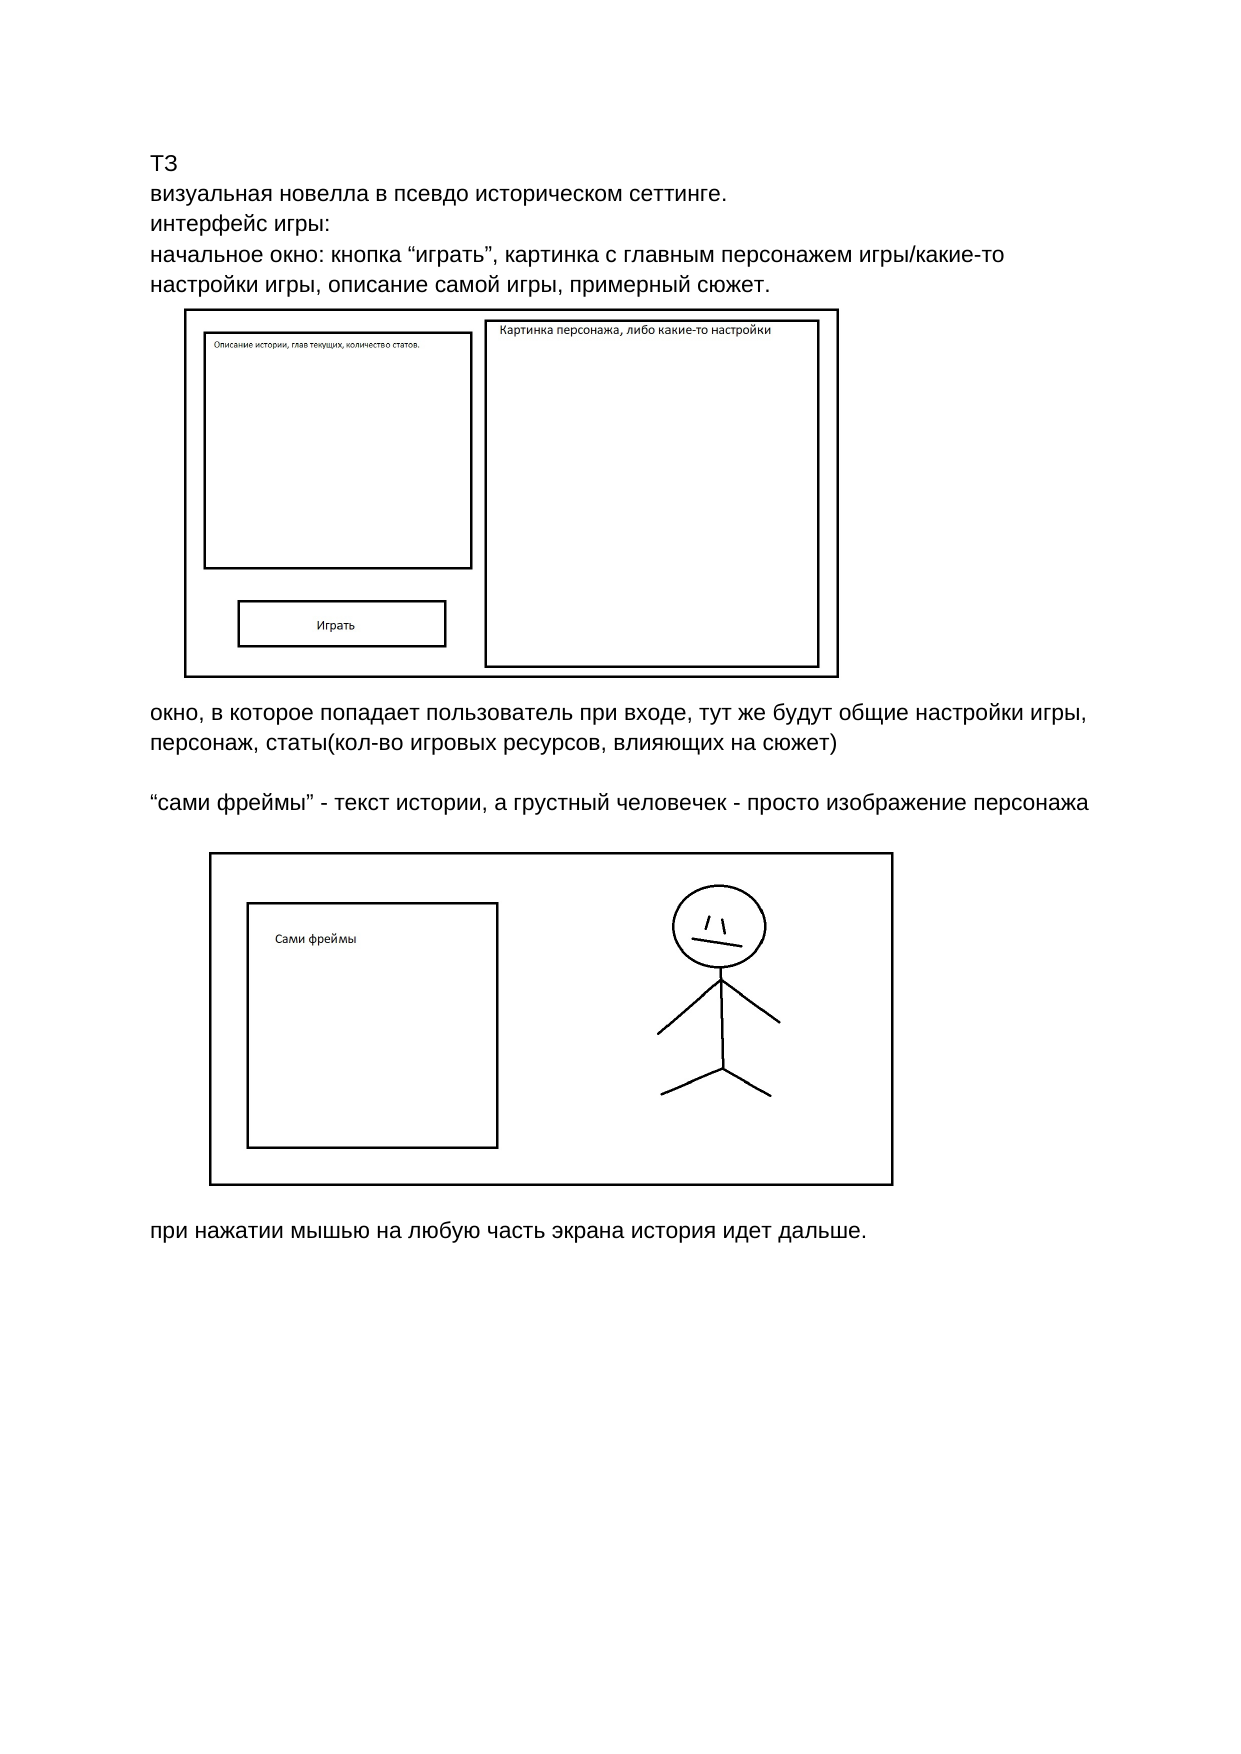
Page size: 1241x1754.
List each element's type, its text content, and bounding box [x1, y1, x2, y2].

picture [150, 301, 1091, 695]
text начальное окно: кнопка “играть”, картинка с главным персонажем игры/какие-то настройки игры, описание самой игры, примерный сюжет. [150, 241, 1090, 297]
text визуальная новелла в псевдо историческом сеттинге. [150, 180, 1090, 207]
text окно, в которое попадает пользователь при входе, тут же будут общие настройки игры, персонаж, статы(кол-во игровых ресурсов, влияющих на сюжет) [150, 699, 1090, 755]
text ТЗ [150, 150, 1090, 176]
text “сами фреймы” - текст истории, а грустный человечек - просто изображение персонажа [150, 789, 1090, 816]
text при нажатии мышью на любую часть экрана история идет дальше. [150, 1217, 1090, 1243]
text интерфейс игры: [150, 210, 1090, 237]
picture [150, 819, 1091, 1214]
